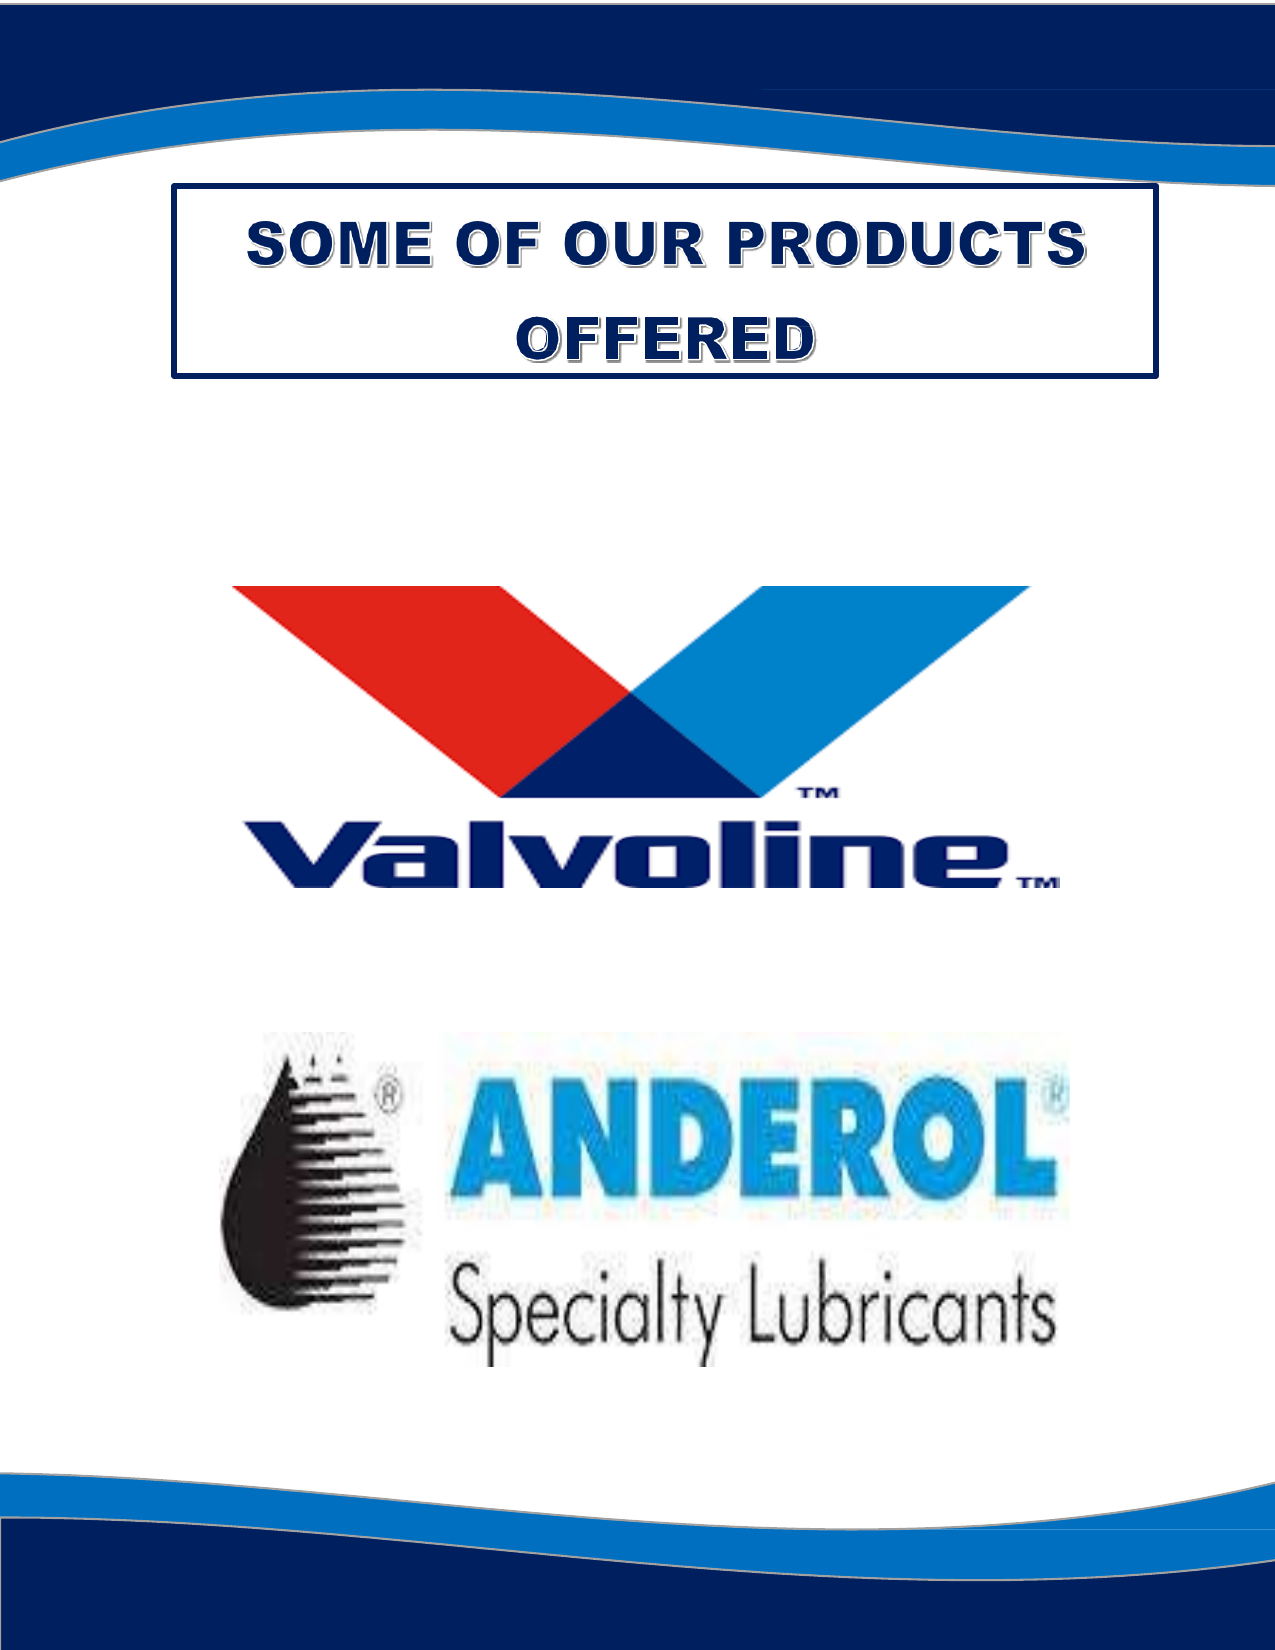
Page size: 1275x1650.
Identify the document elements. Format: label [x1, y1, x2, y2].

picture [787, 325, 802, 351]
picture [528, 325, 548, 352]
picture [219, 1032, 1070, 1367]
picture [245, 219, 1087, 268]
picture [701, 326, 711, 333]
picture [231, 586, 1060, 888]
picture [517, 317, 818, 363]
picture [517, 317, 525, 325]
